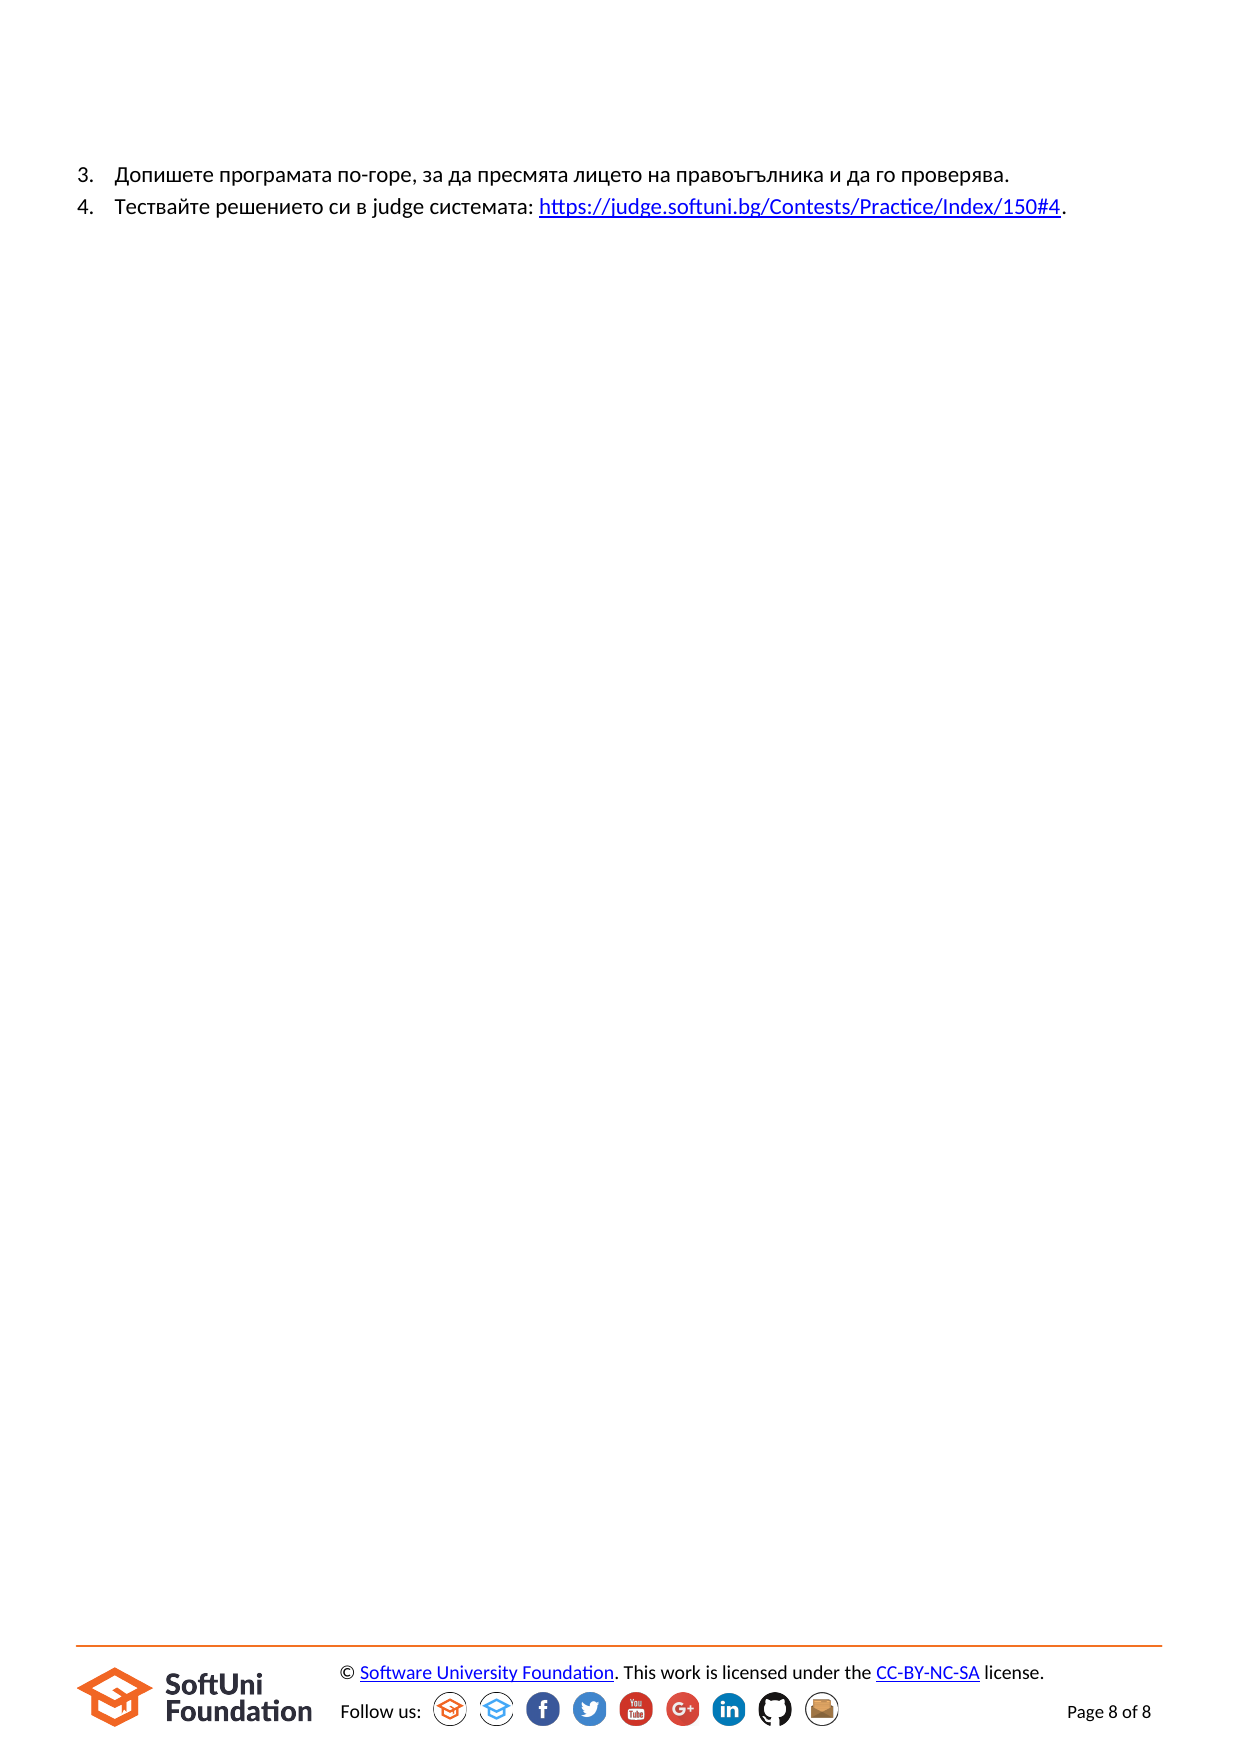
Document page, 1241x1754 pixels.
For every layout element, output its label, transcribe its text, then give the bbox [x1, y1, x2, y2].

picture [573, 1692, 607, 1726]
picture [712, 1716, 722, 1726]
picture [712, 1693, 722, 1703]
picture [666, 1692, 700, 1726]
picture [727, 1707, 738, 1717]
picture [805, 1692, 839, 1726]
picture [480, 1692, 513, 1726]
picture [619, 1692, 653, 1726]
picture [736, 1716, 746, 1726]
list Допишете програмата по-горе, за да пресмята лицето на правоъгълника и да го проверява. [77, 160, 1163, 188]
picture [526, 1692, 560, 1726]
picture [76, 1667, 312, 1727]
picture [433, 1692, 467, 1726]
list Тествайте решението си в judge системата: https://judge.softuni.bg/Contests/Practice/Index/150#4. [77, 192, 1163, 220]
picture [758, 1692, 792, 1726]
picture [736, 1693, 746, 1703]
